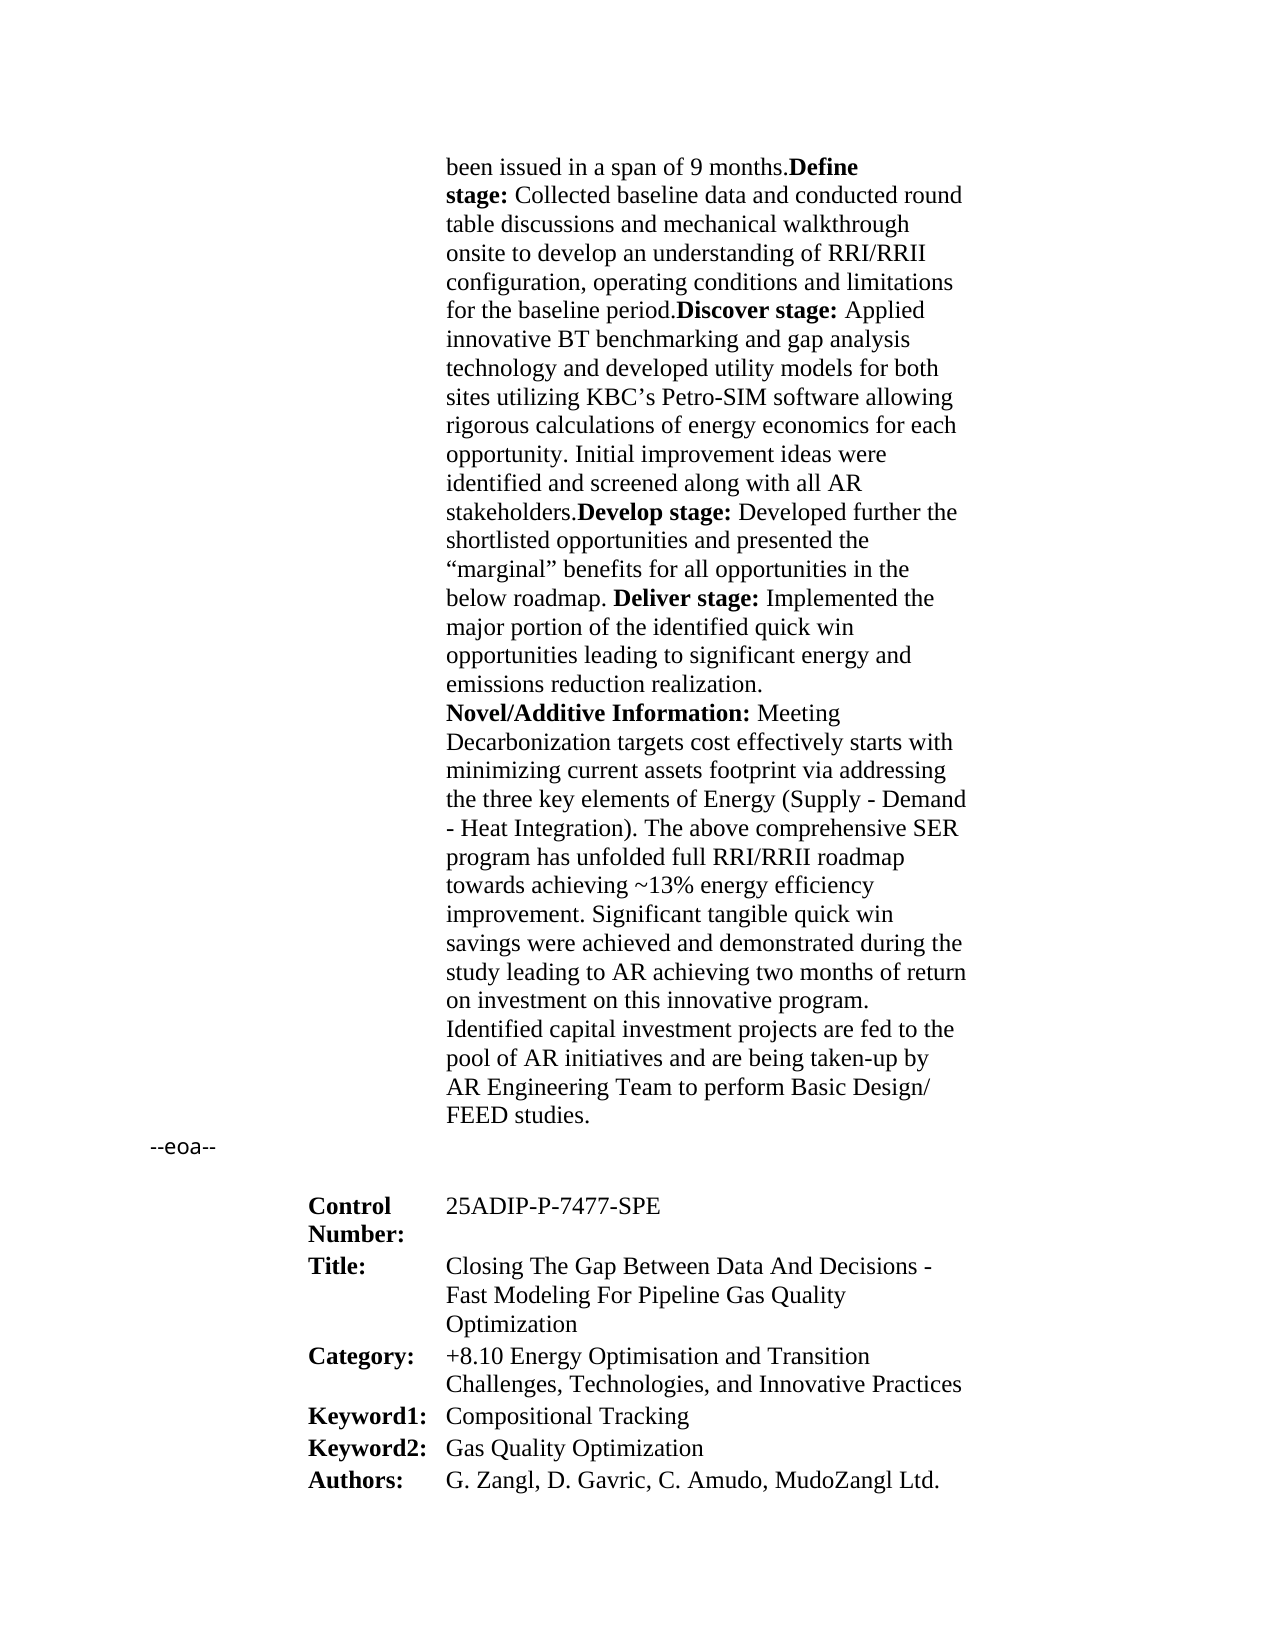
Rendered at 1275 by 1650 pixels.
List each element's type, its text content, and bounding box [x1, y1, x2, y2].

text --eoa-- [150, 1131, 1125, 1161]
table_header [150, 150, 1125, 1131]
table_header [150, 1189, 1125, 1496]
